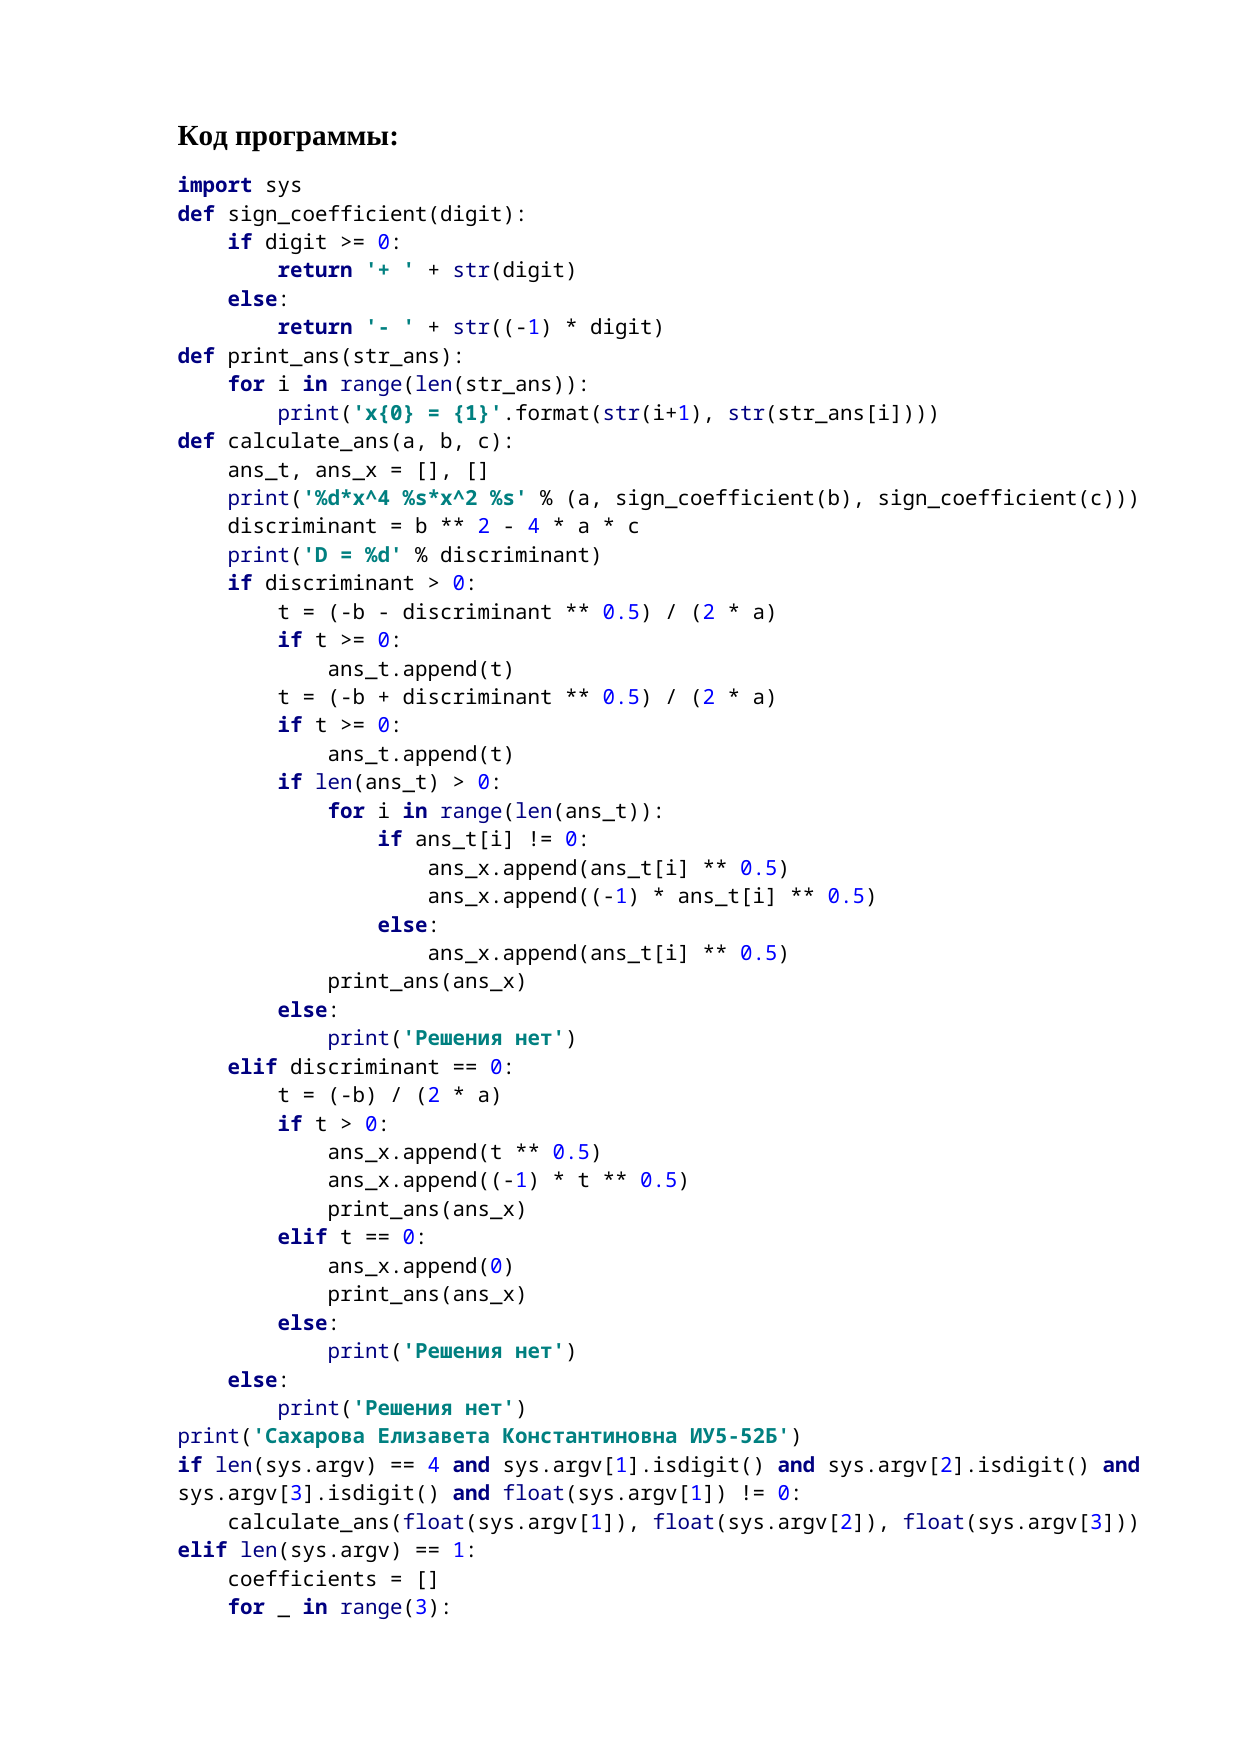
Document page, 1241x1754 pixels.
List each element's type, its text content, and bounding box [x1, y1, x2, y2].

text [177, 170, 1152, 1621]
text Код программы: [177, 118, 1152, 152]
